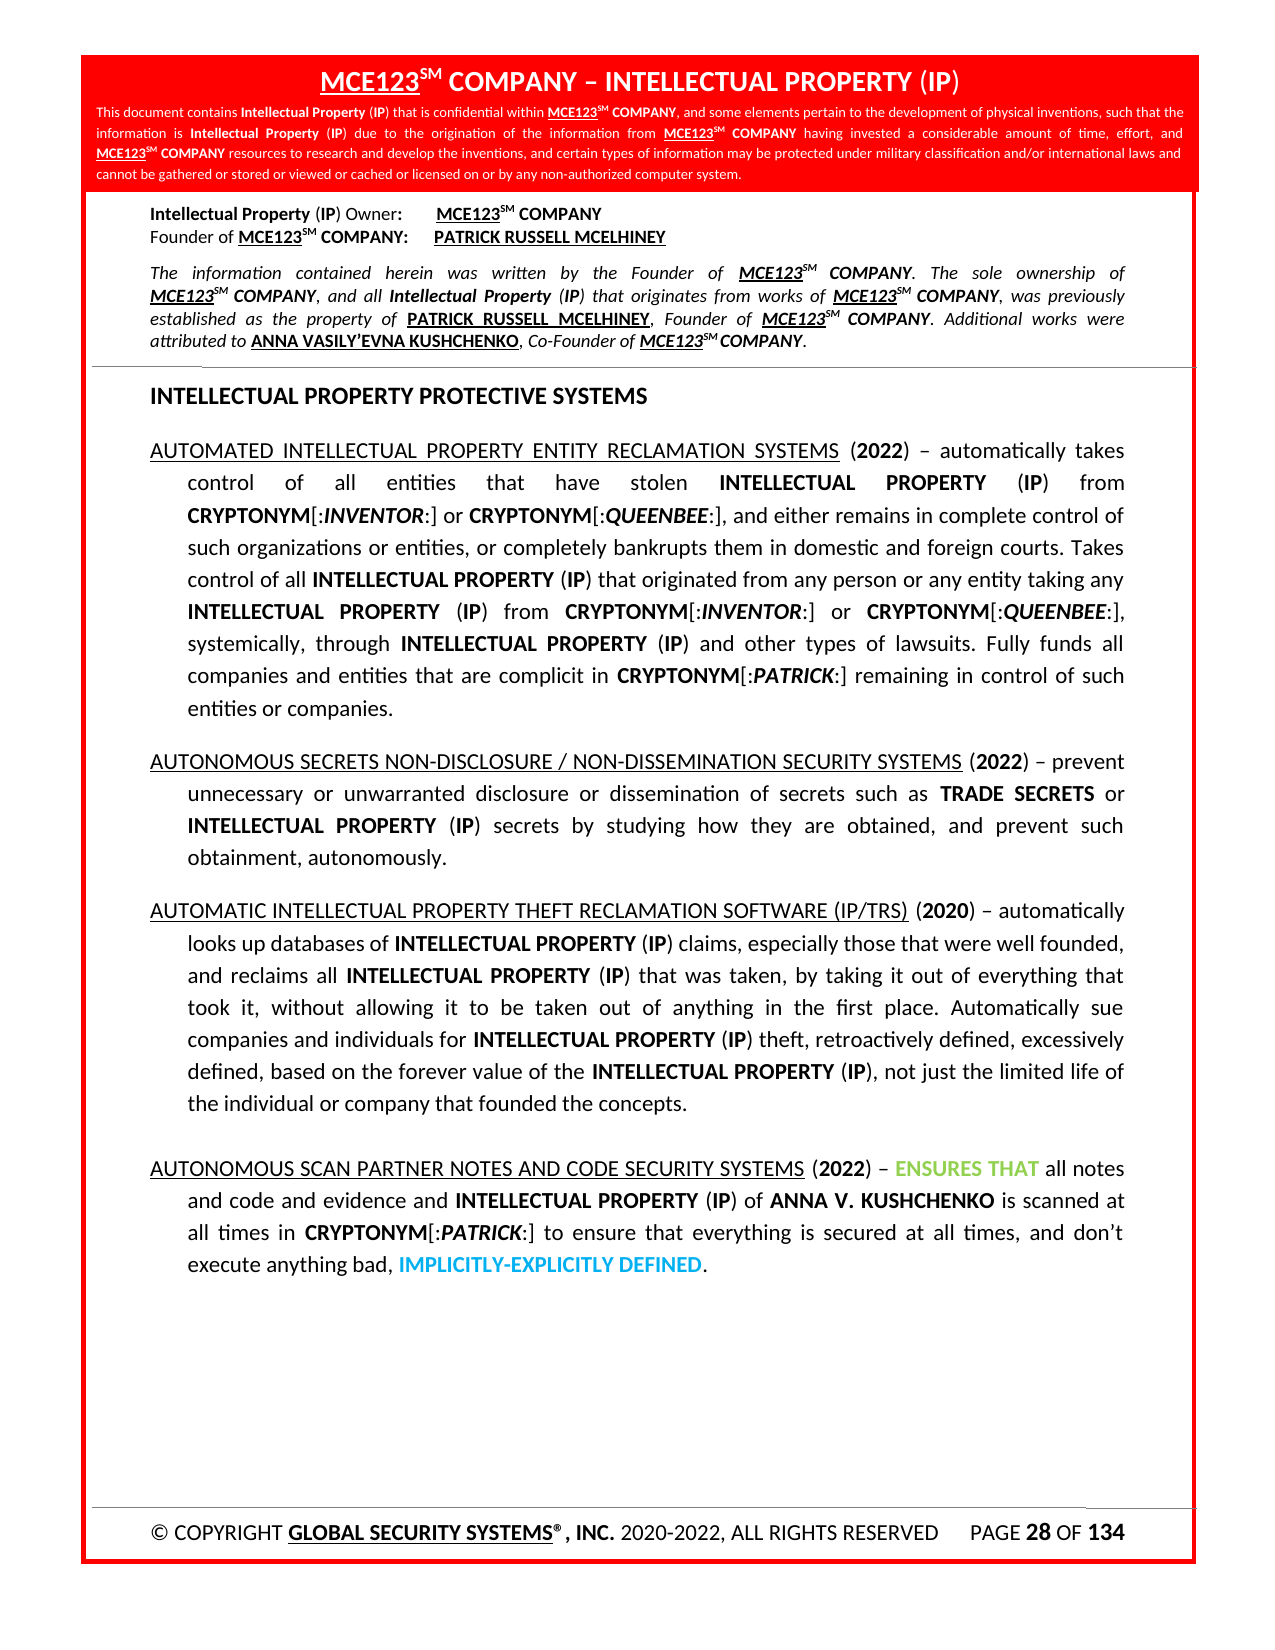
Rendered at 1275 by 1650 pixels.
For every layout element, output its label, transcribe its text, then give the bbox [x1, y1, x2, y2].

text INTELLECTUAL PROPERTY PROTECTIVE SYSTEMS [150, 381, 1125, 411]
text AUTONOMOUS SCAN PARTNER NOTES AND CODE SECURITY SYSTEMS (2022) – ENSURES THAT all notes and code and evidence and INTELLECTUAL PROPERTY (IP) of ANNA V. KUSHCHENKO is scanned at all times in CRYPTONYM[:PATRICK:] to ensure that everything is secured at all times, and don’t execute anything bad, IMPLICITLY-EXPLICITLY DEFINED. [150, 1154, 1125, 1278]
text AUTONOMOUS SECRETS NON-DISCLOSURE / NON-DISSEMINATION SECURITY SYSTEMS (2022) – prevent unnecessary or unwarranted disclosure or dissemination of secrets such as TRADE SECRETS or INTELLECTUAL PROPERTY (IP) secrets by studying how they are obtained, and prevent such obtainment, autonomously. [150, 747, 1125, 871]
text AUTOMATIC INTELLECTUAL PROPERTY THEFT RECLAMATION SOFTWARE (IP/TRS) (2020) – automatically looks up databases of INTELLECTUAL PROPERTY (IP) claims, especially those that were well founded, and reclaims all INTELLECTUAL PROPERTY (IP) that was taken, by taking it out of everything that took it, without allowing it to be taken out of anything in the first place. Automatically sue companies and individuals for INTELLECTUAL PROPERTY (IP) theft, retroactively defined, excessively defined, based on the forever value of the INTELLECTUAL PROPERTY (IP), not just the limited life of the individual or company that founded the concepts. [150, 896, 1125, 1118]
text AUTOMATED INTELLECTUAL PROPERTY ENTITY RECLAMATION SYSTEMS (2022) – automatically takes control of all entities that have stolen INTELLECTUAL PROPERTY (IP) from CRYPTONYM[:INVENTOR:] or CRYPTONYM[:QUEENBEE:], and either remains in complete control of such organizations or entities, or completely bankrupts them in domestic and foreign courts. Takes control of all INTELLECTUAL PROPERTY (IP) that originated from any person or any entity taking any INTELLECTUAL PROPERTY (IP) from CRYPTONYM[:INVENTOR:] or CRYPTONYM[:QUEENBEE:], systemically, through INTELLECTUAL PROPERTY (IP) and other types of lawsuits. Fully funds all companies and entities that are complicit in CRYPTONYM[:PATRICK:] remaining in control of such entities or companies. [150, 436, 1125, 722]
